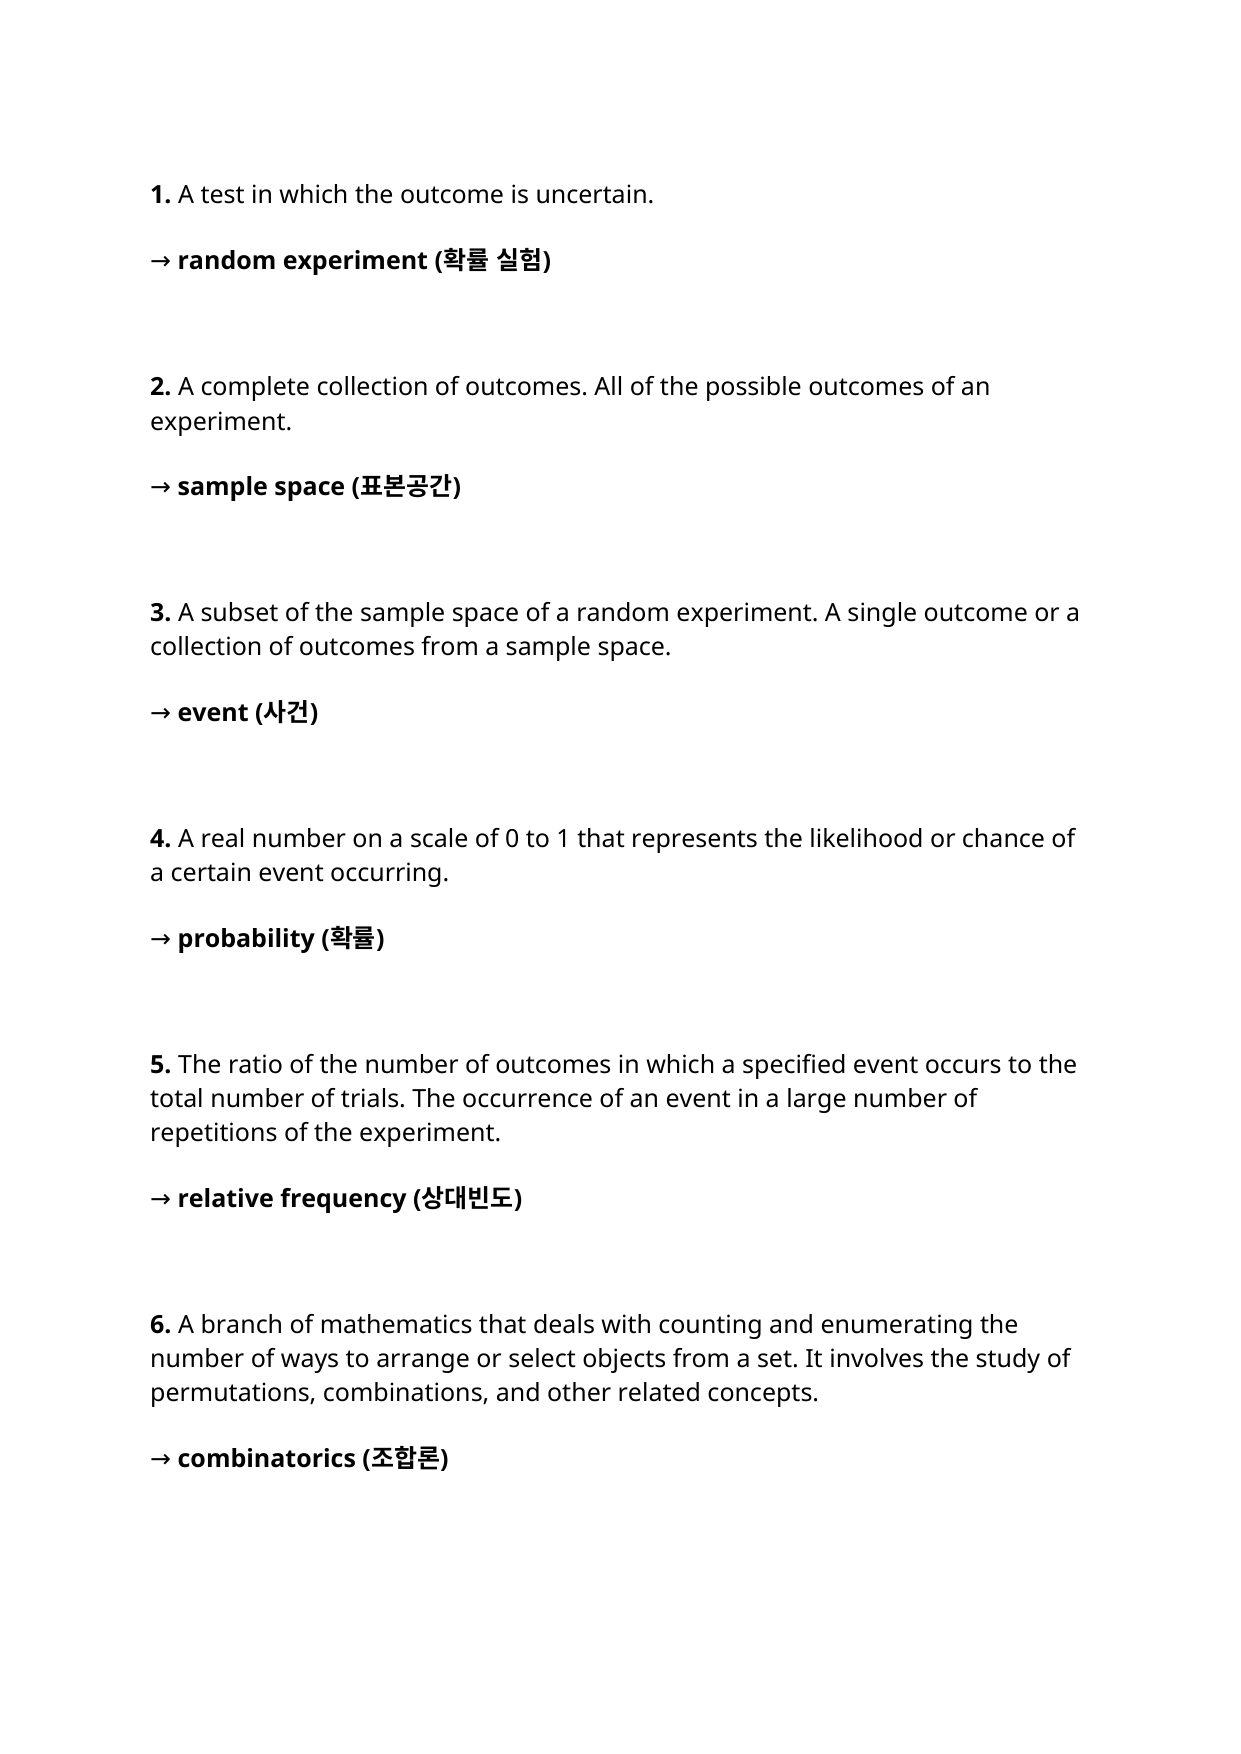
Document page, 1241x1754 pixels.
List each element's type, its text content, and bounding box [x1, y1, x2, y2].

text 6. A branch of mathematics that deals with counting and enumerating the number of ways to arrange or select objects from a set. It involves the study of permutations, combinations, and other related concepts. [150, 1307, 1090, 1409]
text → probability (확률) [150, 918, 1090, 954]
text → event (사건) [150, 692, 1090, 728]
text 5. The ratio of the number of outcomes in which a specified event occurs to the total number of trials. The occurrence of an event in a large number of repetitions of the experiment. [150, 1047, 1090, 1149]
text 3. A subset of the sample space of a random experiment. A single outcome or a collection of outcomes from a sample space. [150, 595, 1090, 663]
text → combinatorics (조합론) [150, 1438, 1090, 1474]
text 1. A test in which the outcome is uncertain. [150, 177, 1090, 211]
text 4. A real number on a scale of 0 to 1 that represents the likelihood or chance of a certain event occurring. [150, 821, 1090, 889]
text → sample space (표본공간) [150, 466, 1090, 503]
text → random experiment (확률 실험) [150, 240, 1090, 277]
text 2. A complete collection of outcomes. All of the possible outcomes of an experiment. [150, 369, 1090, 437]
text → relative frequency (상대빈도) [150, 1178, 1090, 1214]
